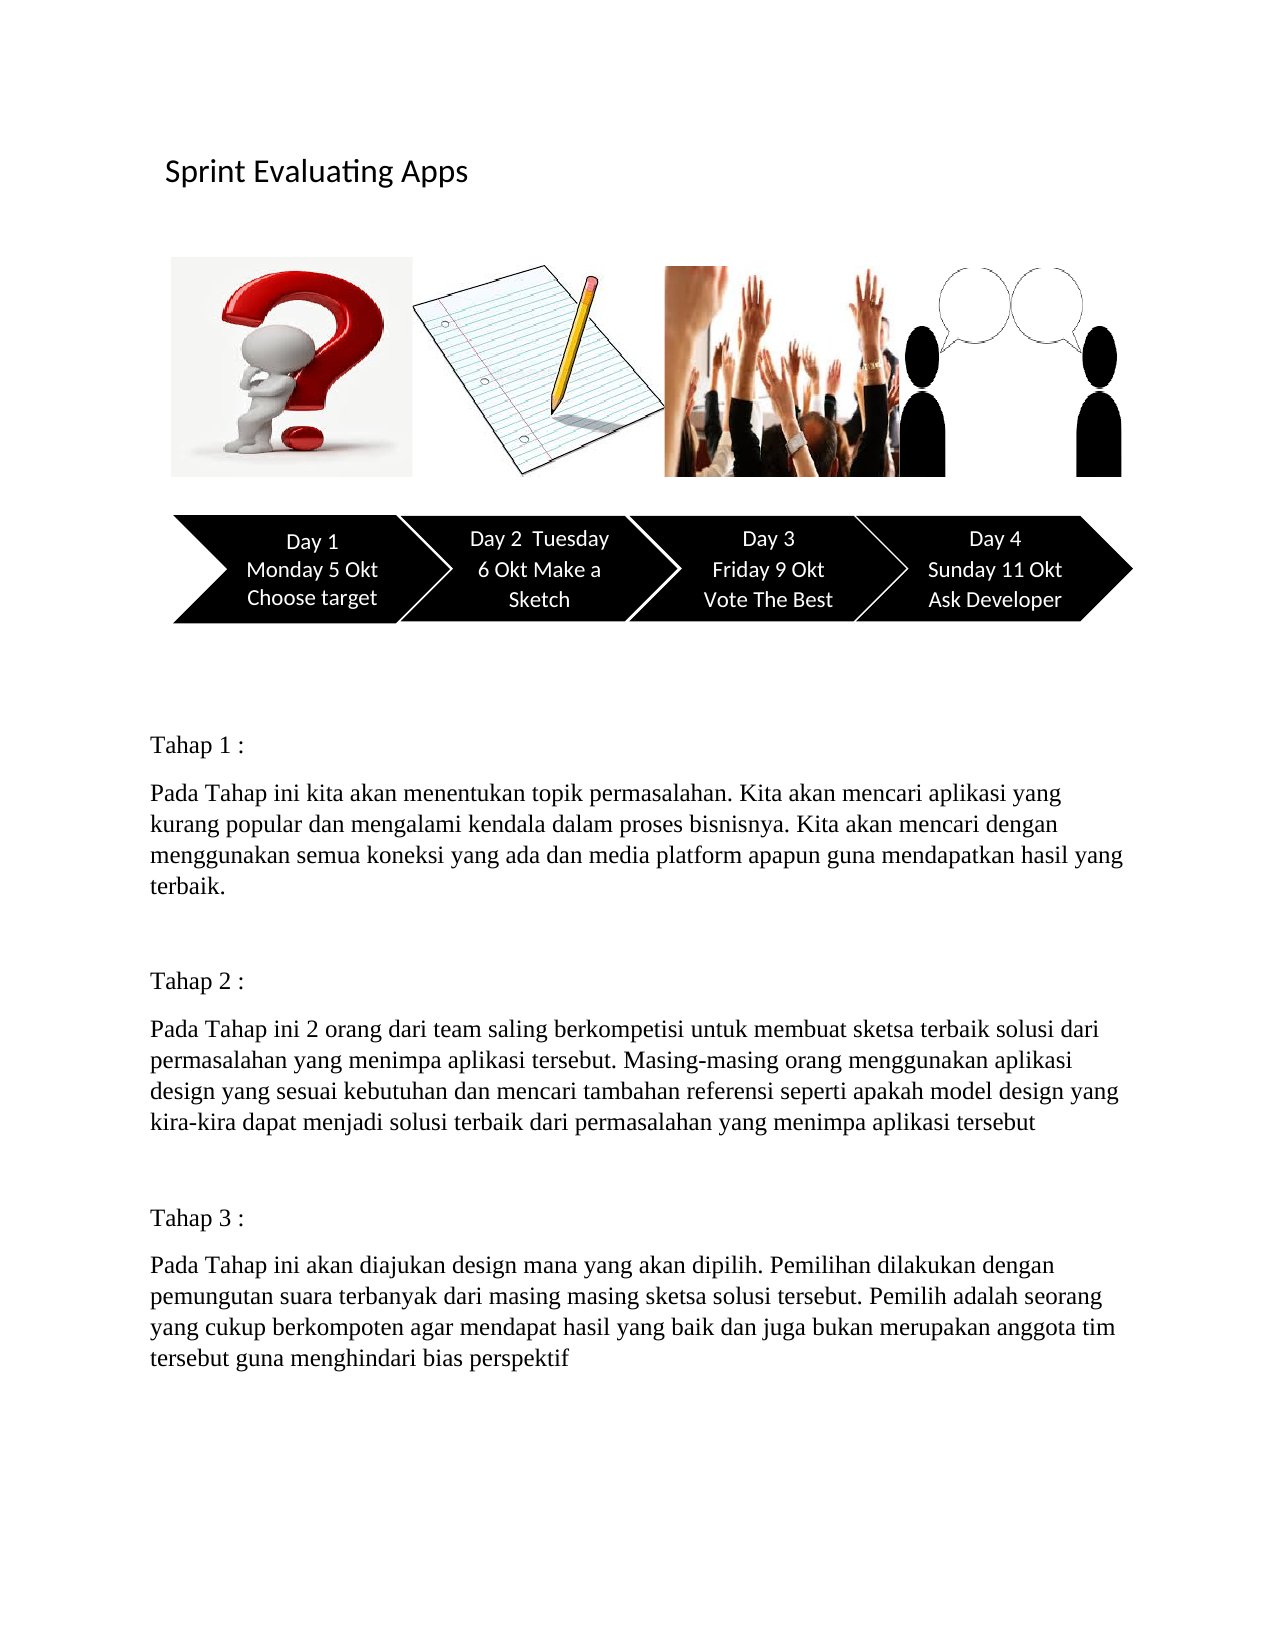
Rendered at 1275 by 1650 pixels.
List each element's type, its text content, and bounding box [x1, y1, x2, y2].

picture [170, 257, 1122, 477]
text Tahap 3 : [150, 1203, 1125, 1231]
text Tahap 1 : [150, 730, 1125, 759]
text Pada Tahap ini akan diajukan design mana yang akan dipilih. Pemilihan dilakukan dengan pemungutan suara terbanyak dari masing masing sketsa solusi tersebut. Pemilih adalah seorang yang cukup berkompoten agar mendapat hasil yang baik dan juga bukan merupakan anggota tim tersebut guna menghindari bias perspektif [150, 1250, 1125, 1372]
text Pada Tahap ini 2 orang dari team saling berkompetisi untuk membuat sketsa terbaik solusi dari permasalahan yang menimpa aplikasi tersebut. Masing-masing orang menggunakan aplikasi design yang sesuai kebutuhan dan mencari tambahan referensi seperti apakah model design yang kira-kira dapat menjadi solusi terbaik dari permasalahan yang menimpa aplikasi tersebut [150, 1014, 1125, 1136]
text Pada Tahap ini kita akan menentukan topik permasalahan. Kita akan mencari aplikasi yang kurang popular dan mengalami kendala dalam proses bisnisnya. Kita akan mencari dengan menggunakan semua koneksi yang ada dan media platform apapun guna mendapatkan hasil yang terbaik. [150, 778, 1125, 900]
text Sprint Evaluating Apps [150, 150, 1125, 191]
text Tahap 2 : [150, 966, 1125, 995]
